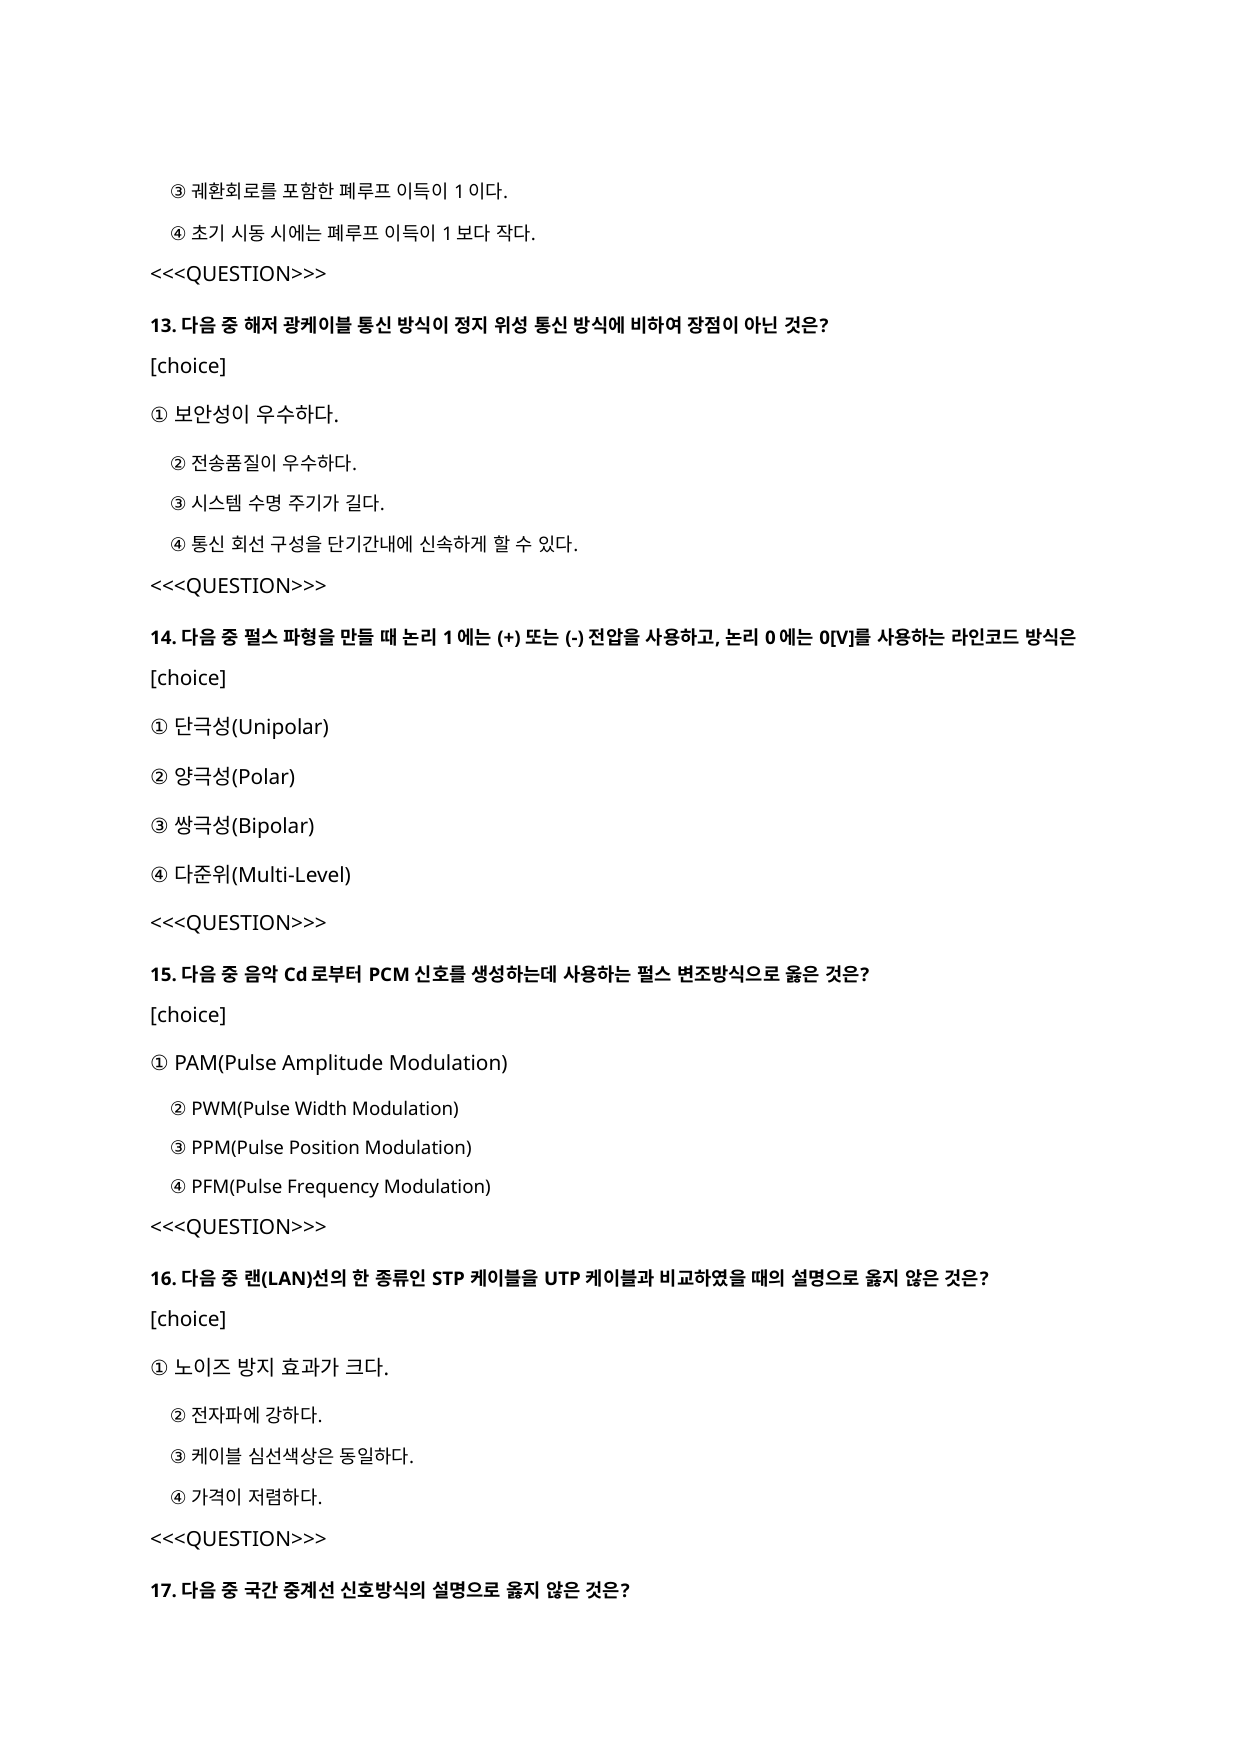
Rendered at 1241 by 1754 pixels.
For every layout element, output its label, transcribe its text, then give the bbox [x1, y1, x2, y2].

text 13. 다음 중 해저 광케이블 통신 방식이 정지 위성 통신 방식에 비하여 장점이 아닌 것은? [150, 311, 1090, 338]
text ④ 다준위(Multi-Level) [150, 859, 1090, 889]
text ④ PFM(Pulse Frequency Modulation) [150, 1173, 1090, 1198]
text [choice] [150, 1001, 1090, 1029]
text ② 전송품질이 우수하다. [150, 448, 1090, 475]
text 16. 다음 중 랜(LAN)선의 한 종류인 STP 케이블을 UTP 케이블과 비교하였을 때의 설명으로 옳지 않은 것은? [150, 1263, 1090, 1291]
text 17. 다음 중 국간 중계선 신호방식의 설명으로 옳지 않은 것은? [150, 1575, 1090, 1602]
text <<<QUESTION>>> [150, 908, 1090, 937]
text ③ PPM(Pulse Position Modulation) [150, 1134, 1090, 1159]
text ④ 초기 시동 시에는 폐루프 이득이 1보다 작다. [150, 218, 1090, 245]
text ① 보안성이 우수하다. [150, 399, 1090, 429]
text ② 전자파에 강하다. [150, 1401, 1090, 1428]
text [choice] [150, 351, 1090, 380]
text [choice] [150, 1304, 1090, 1333]
text ① PAM(Pulse Amplitude Modulation) [150, 1048, 1090, 1076]
text ② PWM(Pulse Width Modulation) [150, 1095, 1090, 1121]
text ④ 통신 회선 구성을 단기간내에 신속하게 할 수 있다. [150, 530, 1090, 557]
text ③ 궤환회로를 포함한 폐루프 이득이 1이다. [150, 177, 1090, 204]
text ① 단극성(Unipolar) [150, 711, 1090, 741]
text ① 노이즈 방지 효과가 크다. [150, 1352, 1090, 1382]
text <<<QUESTION>>> [150, 1212, 1090, 1240]
text ④ 가격이 저렴하다. [150, 1483, 1090, 1510]
text ② 양극성(Polar) [150, 760, 1090, 790]
text [choice] [150, 663, 1090, 692]
text 14. 다음 중 펄스 파형을 만들 때 논리 1에는 (+) 또는 (-) 전압을 사용하고, 논리 0에는 0[V]를 사용하는 라인코드 방식은 [150, 622, 1090, 649]
text ③ 쌍극성(Bipolar) [150, 809, 1090, 840]
text 15. 다음 중 음악 Cd로부터 PCM 신호를 생성하는데 사용하는 펄스 변조방식으로 옳은 것은? [150, 959, 1090, 987]
text ③ 케이블 심선색상은 동일하다. [150, 1442, 1090, 1469]
text <<<QUESTION>>> [150, 1524, 1090, 1552]
text ③ 시스템 수명 주기가 길다. [150, 489, 1090, 516]
text <<<QUESTION>>> [150, 571, 1090, 599]
text <<<QUESTION>>> [150, 259, 1090, 287]
